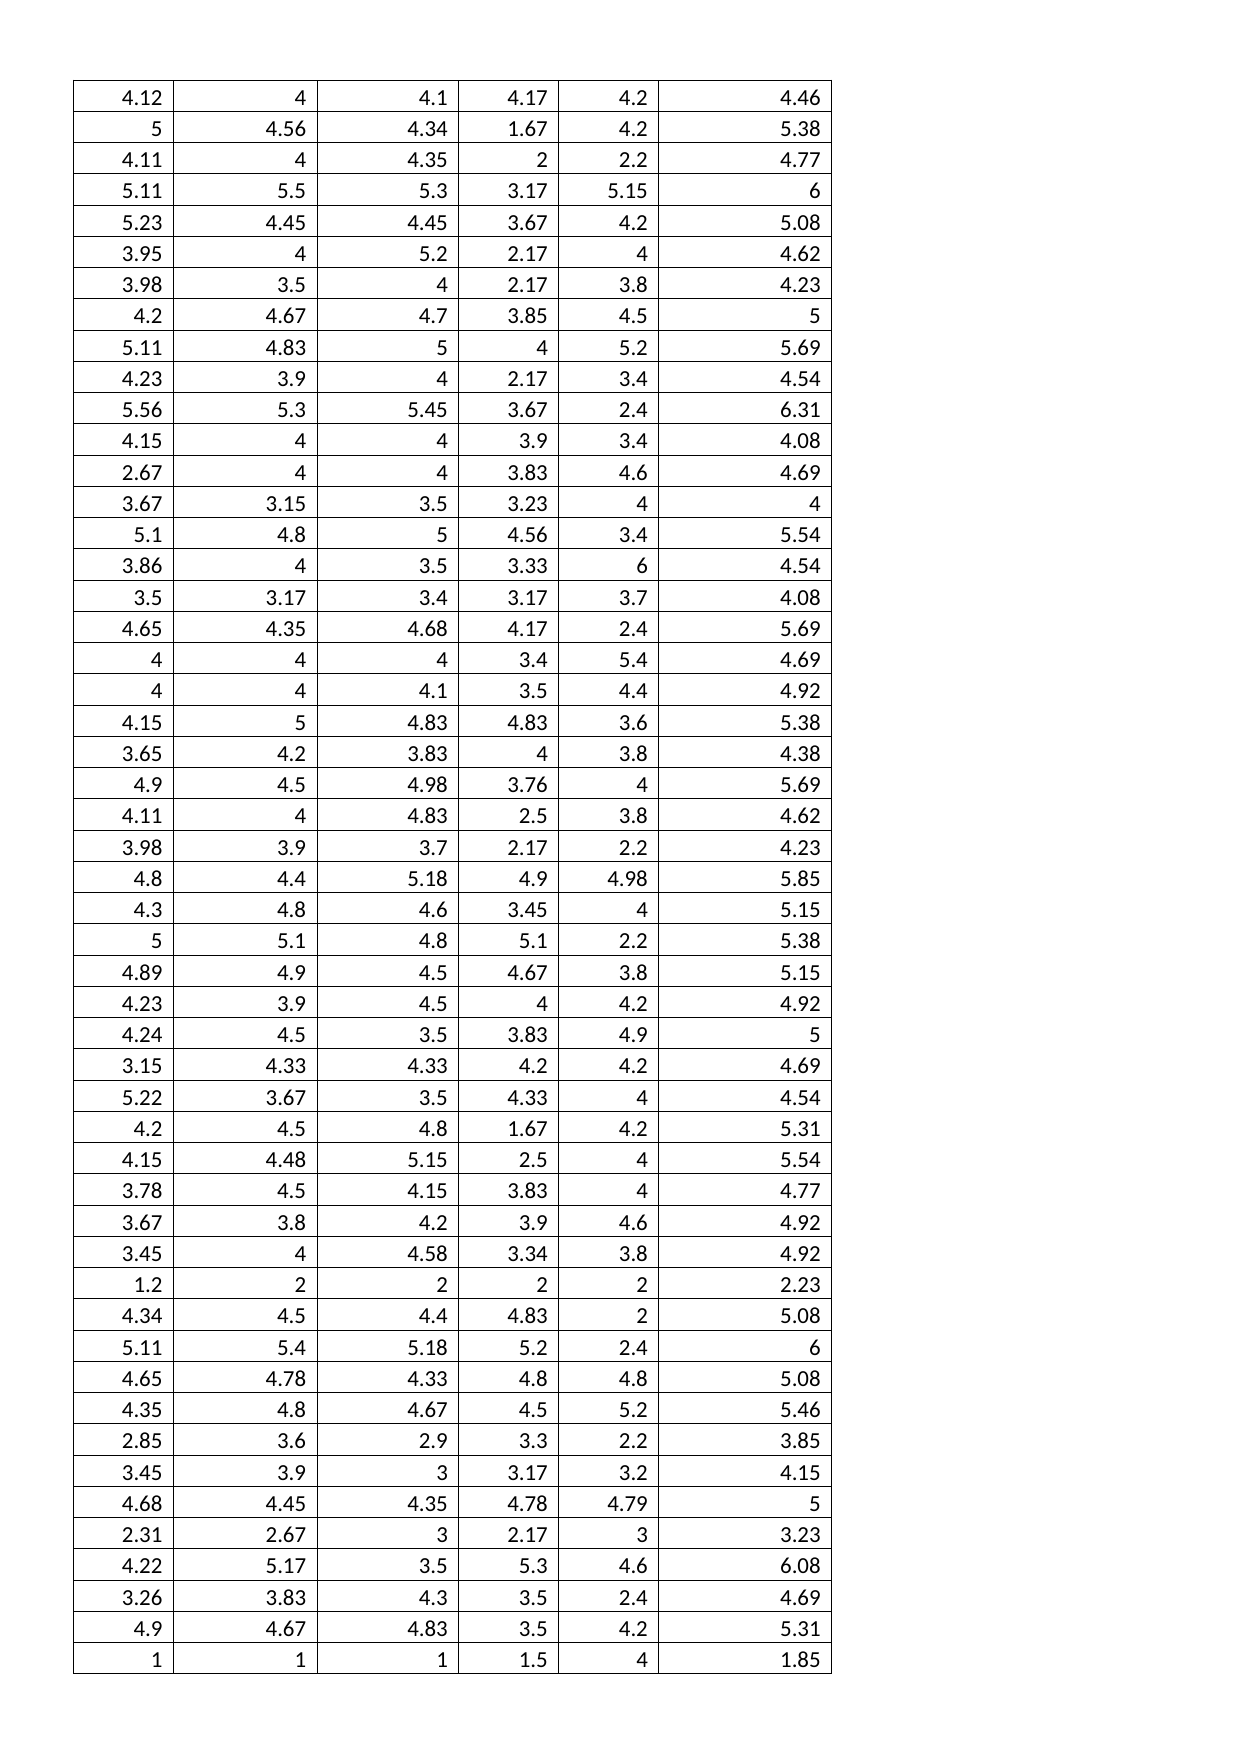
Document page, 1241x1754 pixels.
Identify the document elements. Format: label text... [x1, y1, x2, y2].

table_cell 4 [318, 268, 458, 298]
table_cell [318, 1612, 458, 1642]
table_cell 4.6 [559, 1206, 658, 1236]
table_cell 3.8 [559, 799, 658, 829]
table_cell 4.24 [74, 1018, 173, 1048]
table_cell 3.2 [559, 1456, 658, 1486]
table_cell 4.67 [318, 1393, 458, 1423]
table_cell 2.9 [318, 1424, 458, 1454]
table_cell 4.62 [659, 799, 831, 829]
table_cell 4.11 [74, 143, 173, 173]
table_cell 4.38 [659, 737, 831, 767]
table_cell 5.22 [74, 1081, 173, 1111]
table_cell 5 [659, 1487, 831, 1517]
table_cell 4 [318, 362, 458, 392]
table_cell 4.56 [174, 112, 317, 142]
table_cell 4.62 [659, 237, 831, 267]
table_cell 3.15 [74, 1049, 173, 1079]
table_cell 4 [659, 487, 831, 517]
table_cell 2.5 [459, 1143, 558, 1173]
table_cell 5.31 [659, 1112, 831, 1142]
table_cell 2.4 [559, 393, 658, 423]
table_cell 4 [174, 81, 317, 111]
table_cell 2.67 [174, 1518, 317, 1548]
table_cell 3.9 [174, 1456, 317, 1486]
table_cell 5 [659, 1018, 831, 1048]
table_cell 4 [459, 737, 558, 767]
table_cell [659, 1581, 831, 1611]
table_cell 5.2 [318, 237, 458, 267]
table_cell 4.2 [559, 987, 658, 1017]
table_cell 4.8 [174, 518, 317, 548]
table_cell 4.79 [559, 1487, 658, 1517]
table_cell 5.38 [659, 706, 831, 736]
table_cell 5.2 [559, 331, 658, 361]
table_cell 4.5 [559, 299, 658, 329]
table_cell 3.83 [459, 1174, 558, 1204]
table_cell 3.8 [174, 1206, 317, 1236]
table_cell 4.35 [174, 612, 317, 642]
table_cell 3.5 [318, 487, 458, 517]
table_cell 4.08 [659, 424, 831, 454]
table_cell 2 [459, 1268, 558, 1298]
table_cell 4.33 [174, 1049, 317, 1079]
table_cell 3.34 [459, 1237, 558, 1267]
table_cell 3.17 [174, 581, 317, 611]
table_cell 5.1 [174, 924, 317, 954]
table_cell 3.4 [559, 518, 658, 548]
table_cell 3 [559, 1518, 658, 1548]
table_cell 4.9 [74, 768, 173, 798]
table_cell 3.17 [459, 174, 558, 204]
table_cell 3.85 [659, 1424, 831, 1454]
table_cell 4.92 [659, 1237, 831, 1267]
table_cell 4.23 [659, 831, 831, 861]
table_cell 3.7 [559, 581, 658, 611]
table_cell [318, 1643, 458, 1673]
table_cell 4.65 [74, 612, 173, 642]
table_cell 3.8 [559, 268, 658, 298]
table_cell 3.67 [174, 1081, 317, 1111]
table_cell 4.8 [174, 893, 317, 923]
table_cell 4.45 [174, 206, 317, 236]
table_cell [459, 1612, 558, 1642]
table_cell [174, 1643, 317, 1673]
table_cell 4.78 [459, 1487, 558, 1517]
table_cell 5.4 [174, 1331, 317, 1361]
table_cell 4.83 [174, 331, 317, 361]
table_cell 5.69 [659, 768, 831, 798]
table_cell 4.83 [318, 706, 458, 736]
table_cell 4.33 [459, 1081, 558, 1111]
table_cell 3.8 [559, 956, 658, 986]
table_cell 4.4 [559, 674, 658, 704]
table_cell 4.9 [559, 1018, 658, 1048]
table_cell 4 [174, 456, 317, 486]
table_cell 3.67 [74, 1206, 173, 1236]
table_cell 4.8 [318, 1112, 458, 1142]
table_cell 4.5 [318, 987, 458, 1017]
table_cell 4.2 [74, 299, 173, 329]
table_cell 5.11 [74, 174, 173, 204]
table_cell 3.5 [318, 1549, 458, 1579]
table_cell 5.18 [318, 1331, 458, 1361]
table_cell 4 [459, 331, 558, 361]
table_cell 4.54 [659, 549, 831, 579]
table_cell 4.17 [459, 612, 558, 642]
table_cell 4.54 [659, 362, 831, 392]
table_cell 5.15 [659, 893, 831, 923]
table_cell 4.15 [74, 424, 173, 454]
table_cell 4.67 [174, 299, 317, 329]
table_cell 5.08 [659, 1362, 831, 1392]
table_cell 5.2 [459, 1331, 558, 1361]
table_cell 5.08 [659, 206, 831, 236]
table_cell 3.17 [459, 1456, 558, 1486]
table_cell 5.23 [74, 206, 173, 236]
table_cell 4.33 [318, 1362, 458, 1392]
table_cell 4.54 [659, 1081, 831, 1111]
table_cell 2.67 [74, 456, 173, 486]
table_cell 3.33 [459, 549, 558, 579]
table_cell 3.6 [559, 706, 658, 736]
table_cell 4 [559, 1081, 658, 1111]
table_cell 4.69 [659, 1049, 831, 1079]
table_cell 4.67 [459, 956, 558, 986]
table_cell 4.92 [659, 674, 831, 704]
table_cell 4.15 [318, 1174, 458, 1204]
table_cell 3.45 [459, 893, 558, 923]
table_cell 6 [559, 549, 658, 579]
table_cell 3.5 [459, 674, 558, 704]
table_cell 2.17 [459, 362, 558, 392]
table_cell 3.83 [459, 1018, 558, 1048]
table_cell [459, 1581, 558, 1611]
table_cell 4.92 [659, 1206, 831, 1236]
table_cell 4.2 [174, 737, 317, 767]
table_cell 5.18 [318, 862, 458, 892]
table_cell 3.6 [174, 1424, 317, 1454]
table_cell 5.15 [318, 1143, 458, 1173]
table_cell 4.2 [559, 112, 658, 142]
table_cell 4.22 [74, 1549, 173, 1579]
table_cell 4.77 [659, 143, 831, 173]
table_cell 3.67 [459, 393, 558, 423]
table_cell 3.83 [459, 456, 558, 486]
table_cell 4.23 [74, 987, 173, 1017]
table_cell 4 [174, 674, 317, 704]
table_cell 6 [659, 174, 831, 204]
table_cell 3.9 [174, 831, 317, 861]
table_cell 4.2 [318, 1206, 458, 1236]
table_cell 3.67 [74, 487, 173, 517]
table_cell 3.98 [74, 831, 173, 861]
table_cell 4 [174, 799, 317, 829]
table_cell 5.69 [659, 612, 831, 642]
table_cell 4 [559, 768, 658, 798]
table_cell 5.38 [659, 112, 831, 142]
table_cell 4.2 [559, 206, 658, 236]
table_cell 4.5 [318, 956, 458, 986]
table_cell 3.17 [459, 581, 558, 611]
table_cell 3.76 [459, 768, 558, 798]
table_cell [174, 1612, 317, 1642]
table_cell 4.34 [318, 112, 458, 142]
table_cell 2.4 [559, 612, 658, 642]
table_cell 3.4 [318, 581, 458, 611]
table_cell 2.23 [659, 1268, 831, 1298]
table_cell 4.56 [459, 518, 558, 548]
table_cell 3.23 [459, 487, 558, 517]
table_cell 5.15 [559, 174, 658, 204]
table_cell 3.8 [559, 1237, 658, 1267]
table_cell 3.7 [318, 831, 458, 861]
table_cell 4.8 [559, 1362, 658, 1392]
table_cell 4.92 [659, 987, 831, 1017]
table_cell 5.3 [174, 393, 317, 423]
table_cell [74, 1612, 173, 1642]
table_cell 5.1 [459, 924, 558, 954]
table_cell 6.31 [659, 393, 831, 423]
table_cell 3.4 [459, 643, 558, 673]
table_cell 3.45 [74, 1237, 173, 1267]
table_cell 2.17 [459, 268, 558, 298]
table_cell 4.35 [318, 143, 458, 173]
table_cell 4.9 [174, 956, 317, 986]
table_cell 2.2 [559, 143, 658, 173]
table_cell 4.58 [318, 1237, 458, 1267]
table_cell 4.78 [174, 1362, 317, 1392]
table_cell 2.85 [74, 1424, 173, 1454]
table_cell 4.69 [659, 456, 831, 486]
table_cell 3.5 [318, 549, 458, 579]
table_cell 3.3 [459, 1424, 558, 1454]
table_cell 2.17 [459, 237, 558, 267]
table_cell 3.5 [174, 268, 317, 298]
table_cell 4 [559, 893, 658, 923]
table_cell 4.6 [559, 456, 658, 486]
table_cell 3.78 [74, 1174, 173, 1204]
table_cell 4.2 [74, 1112, 173, 1142]
table_cell 4.2 [559, 81, 658, 111]
table_cell 4.8 [459, 1362, 558, 1392]
table_cell 4 [174, 237, 317, 267]
table_cell 4.83 [459, 1299, 558, 1329]
table_cell 4.68 [74, 1487, 173, 1517]
table_cell 4.77 [659, 1174, 831, 1204]
table_cell 4.5 [174, 1112, 317, 1142]
table_cell 5.3 [318, 174, 458, 204]
table_cell 4.98 [318, 768, 458, 798]
table_cell 4 [174, 643, 317, 673]
table_cell 5.56 [74, 393, 173, 423]
table_cell 4.3 [74, 893, 173, 923]
table_cell 3.98 [74, 268, 173, 298]
table_cell 4.7 [318, 299, 458, 329]
table_cell 5.4 [559, 643, 658, 673]
table_cell 4.46 [659, 81, 831, 111]
table_cell 5.69 [659, 331, 831, 361]
table_cell 4.89 [74, 956, 173, 986]
table_cell 2.2 [559, 1424, 658, 1454]
table_cell 4.35 [318, 1487, 458, 1517]
table_cell 4.34 [74, 1299, 173, 1329]
table_cell 3.45 [74, 1456, 173, 1486]
table_cell 3.5 [74, 581, 173, 611]
table_cell 4 [559, 237, 658, 267]
table_cell 4 [559, 1174, 658, 1204]
table_cell 4.15 [74, 706, 173, 736]
table_cell 4 [174, 1237, 317, 1267]
table_cell 5.3 [459, 1549, 558, 1579]
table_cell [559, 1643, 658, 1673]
table_cell 4.83 [459, 706, 558, 736]
table_cell 4 [74, 643, 173, 673]
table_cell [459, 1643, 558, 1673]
table_cell 4 [559, 487, 658, 517]
table_cell 1.67 [459, 1112, 558, 1142]
table_cell 5.08 [659, 1299, 831, 1329]
table_cell 4 [318, 424, 458, 454]
table_cell 4.35 [74, 1393, 173, 1423]
table_cell 5 [74, 112, 173, 142]
table_cell 2 [459, 143, 558, 173]
table_cell 3.8 [559, 737, 658, 767]
table_cell 4 [174, 549, 317, 579]
table_cell 5.54 [659, 518, 831, 548]
table_cell 4.5 [174, 768, 317, 798]
table_cell 4.2 [559, 1049, 658, 1079]
table_cell 1.2 [74, 1268, 173, 1298]
table_cell 3.9 [174, 362, 317, 392]
table_cell 4.08 [659, 581, 831, 611]
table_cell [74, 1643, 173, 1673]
table_cell 2.5 [459, 799, 558, 829]
table_cell 4.69 [659, 643, 831, 673]
table_cell 5 [174, 706, 317, 736]
table_cell 3.67 [459, 206, 558, 236]
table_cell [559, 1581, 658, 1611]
table_cell 4.23 [74, 362, 173, 392]
table_cell 2 [559, 1268, 658, 1298]
table_cell 4.8 [174, 1393, 317, 1423]
table_cell 4.68 [318, 612, 458, 642]
table_cell 3.9 [459, 424, 558, 454]
table_cell 4.17 [459, 81, 558, 111]
table_cell 3 [318, 1518, 458, 1548]
table_cell 5.11 [74, 331, 173, 361]
table_cell 5.1 [74, 518, 173, 548]
table_cell 4.4 [318, 1299, 458, 1329]
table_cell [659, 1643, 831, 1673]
table_cell 3 [318, 1456, 458, 1486]
table_cell 4.23 [659, 268, 831, 298]
table_cell 6 [659, 1331, 831, 1361]
table_cell 3.83 [318, 737, 458, 767]
table_cell 5 [318, 331, 458, 361]
table_cell 4.5 [459, 1393, 558, 1423]
table_cell 4 [174, 143, 317, 173]
table_cell 5.46 [659, 1393, 831, 1423]
table_cell 5 [74, 924, 173, 954]
table_cell 4.9 [459, 862, 558, 892]
table_cell 4.2 [559, 1112, 658, 1142]
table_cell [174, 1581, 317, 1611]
table_cell 4.1 [318, 81, 458, 111]
table_cell 4.8 [74, 862, 173, 892]
table_cell 4.12 [74, 81, 173, 111]
table_cell 5.11 [74, 1331, 173, 1361]
table_cell 3.65 [74, 737, 173, 767]
table_cell 5 [659, 299, 831, 329]
table_cell 2.17 [459, 1518, 558, 1548]
table_cell 4 [459, 987, 558, 1017]
table_cell 5.5 [174, 174, 317, 204]
table_cell 3.9 [174, 987, 317, 1017]
table_cell 3.9 [459, 1206, 558, 1236]
table_cell 4.45 [174, 1487, 317, 1517]
table_cell 5.54 [659, 1143, 831, 1173]
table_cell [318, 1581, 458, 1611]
table_cell 1.67 [459, 112, 558, 142]
table_cell 2.17 [459, 831, 558, 861]
table_cell 4.5 [174, 1174, 317, 1204]
table_cell 4 [559, 1143, 658, 1173]
table_cell 4.5 [174, 1018, 317, 1048]
table_cell 3.86 [74, 549, 173, 579]
table_cell 6.08 [659, 1549, 831, 1579]
table_cell 4.98 [559, 862, 658, 892]
table_cell 4.8 [318, 924, 458, 954]
table_cell 5.45 [318, 393, 458, 423]
table_cell 3.4 [559, 362, 658, 392]
table_cell 3.5 [318, 1081, 458, 1111]
table_cell 4.45 [318, 206, 458, 236]
table_cell 5.15 [659, 956, 831, 986]
table_cell 5.2 [559, 1393, 658, 1423]
table_cell 4 [174, 424, 317, 454]
table_cell 4.65 [74, 1362, 173, 1392]
table_cell 5.17 [174, 1549, 317, 1579]
table_cell 2.2 [559, 831, 658, 861]
table_cell 4.6 [318, 893, 458, 923]
table_cell 4.15 [659, 1456, 831, 1486]
table_cell 2.31 [74, 1518, 173, 1548]
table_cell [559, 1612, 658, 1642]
table_cell 4.48 [174, 1143, 317, 1173]
table_cell 4.2 [459, 1049, 558, 1079]
table_cell 3.15 [174, 487, 317, 517]
table_cell 4 [74, 674, 173, 704]
table_cell 5 [318, 518, 458, 548]
table_cell 4.33 [318, 1049, 458, 1079]
table_cell 3.26 [74, 1581, 173, 1611]
table_cell 4 [318, 456, 458, 486]
table_cell 4 [318, 643, 458, 673]
table_cell 3.95 [74, 237, 173, 267]
table_cell 3.5 [318, 1018, 458, 1048]
table_cell 2 [559, 1299, 658, 1329]
table_cell 5.38 [659, 924, 831, 954]
table_cell 3.23 [659, 1518, 831, 1548]
table_cell 5.85 [659, 862, 831, 892]
table_cell 4.15 [74, 1143, 173, 1173]
table_cell 4.6 [559, 1549, 658, 1579]
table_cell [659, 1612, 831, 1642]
table_cell 2.2 [559, 924, 658, 954]
table_cell 4.1 [318, 674, 458, 704]
table_cell 3.85 [459, 299, 558, 329]
table_cell 4.5 [174, 1299, 317, 1329]
table_cell 3.4 [559, 424, 658, 454]
table_cell 2 [318, 1268, 458, 1298]
table_cell 2 [174, 1268, 317, 1298]
table_cell 4.4 [174, 862, 317, 892]
table_cell 2.4 [559, 1331, 658, 1361]
table_cell 4.83 [318, 799, 458, 829]
table_cell 4.11 [74, 799, 173, 829]
